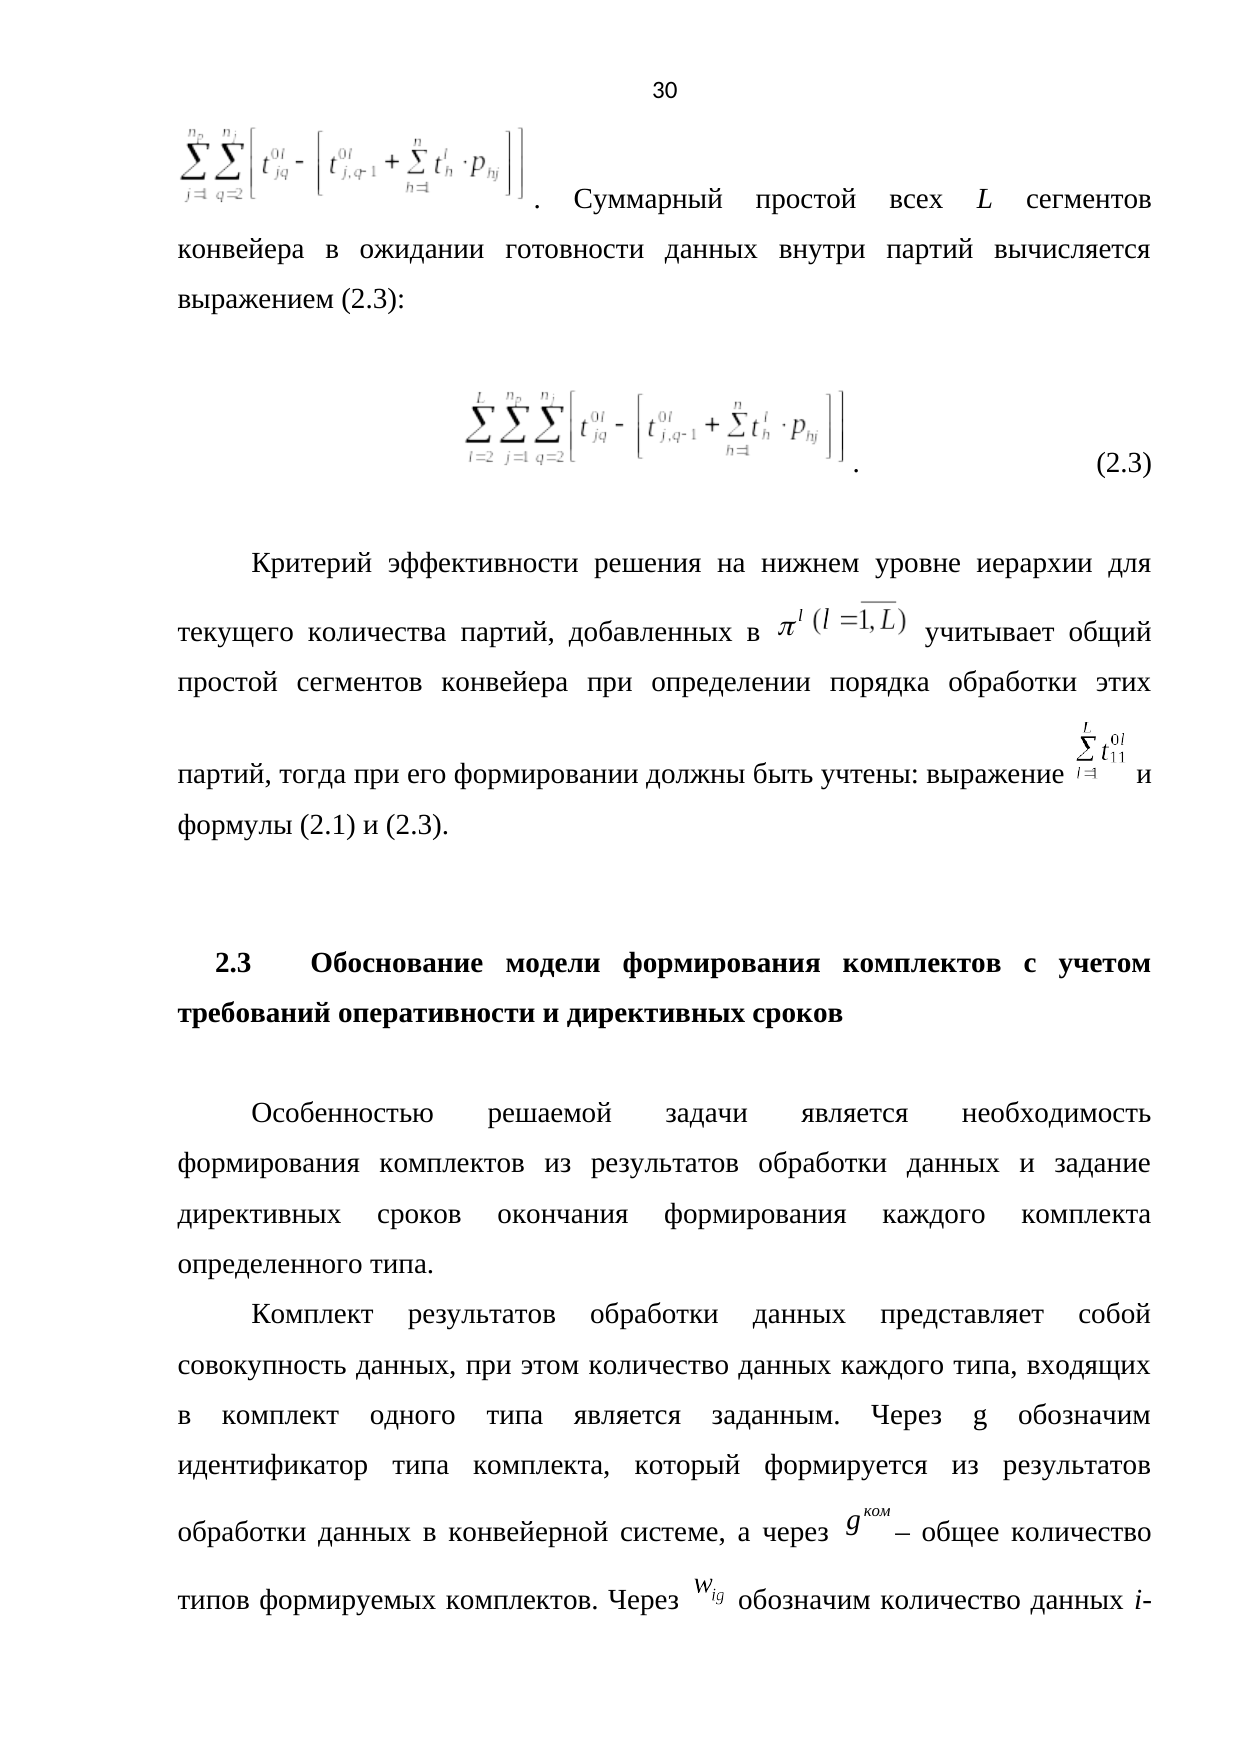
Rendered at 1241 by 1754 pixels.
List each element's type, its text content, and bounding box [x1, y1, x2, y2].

text . (2.3) [177, 382, 1152, 478]
text Критерий эффективности решения на нижнем уровне иерархии для текущего количества партий, добавленных в учитывает общий простой сегментов конвейера при определении порядка обработки этих партий, тогда при его формировании должны быть учтены: выражение и формулы (2.1) и (2.3). [177, 545, 1152, 840]
subtitle Обоснование модели формирования комплектов с учетом требований оперативности и директивных сроков [177, 945, 1152, 1028]
